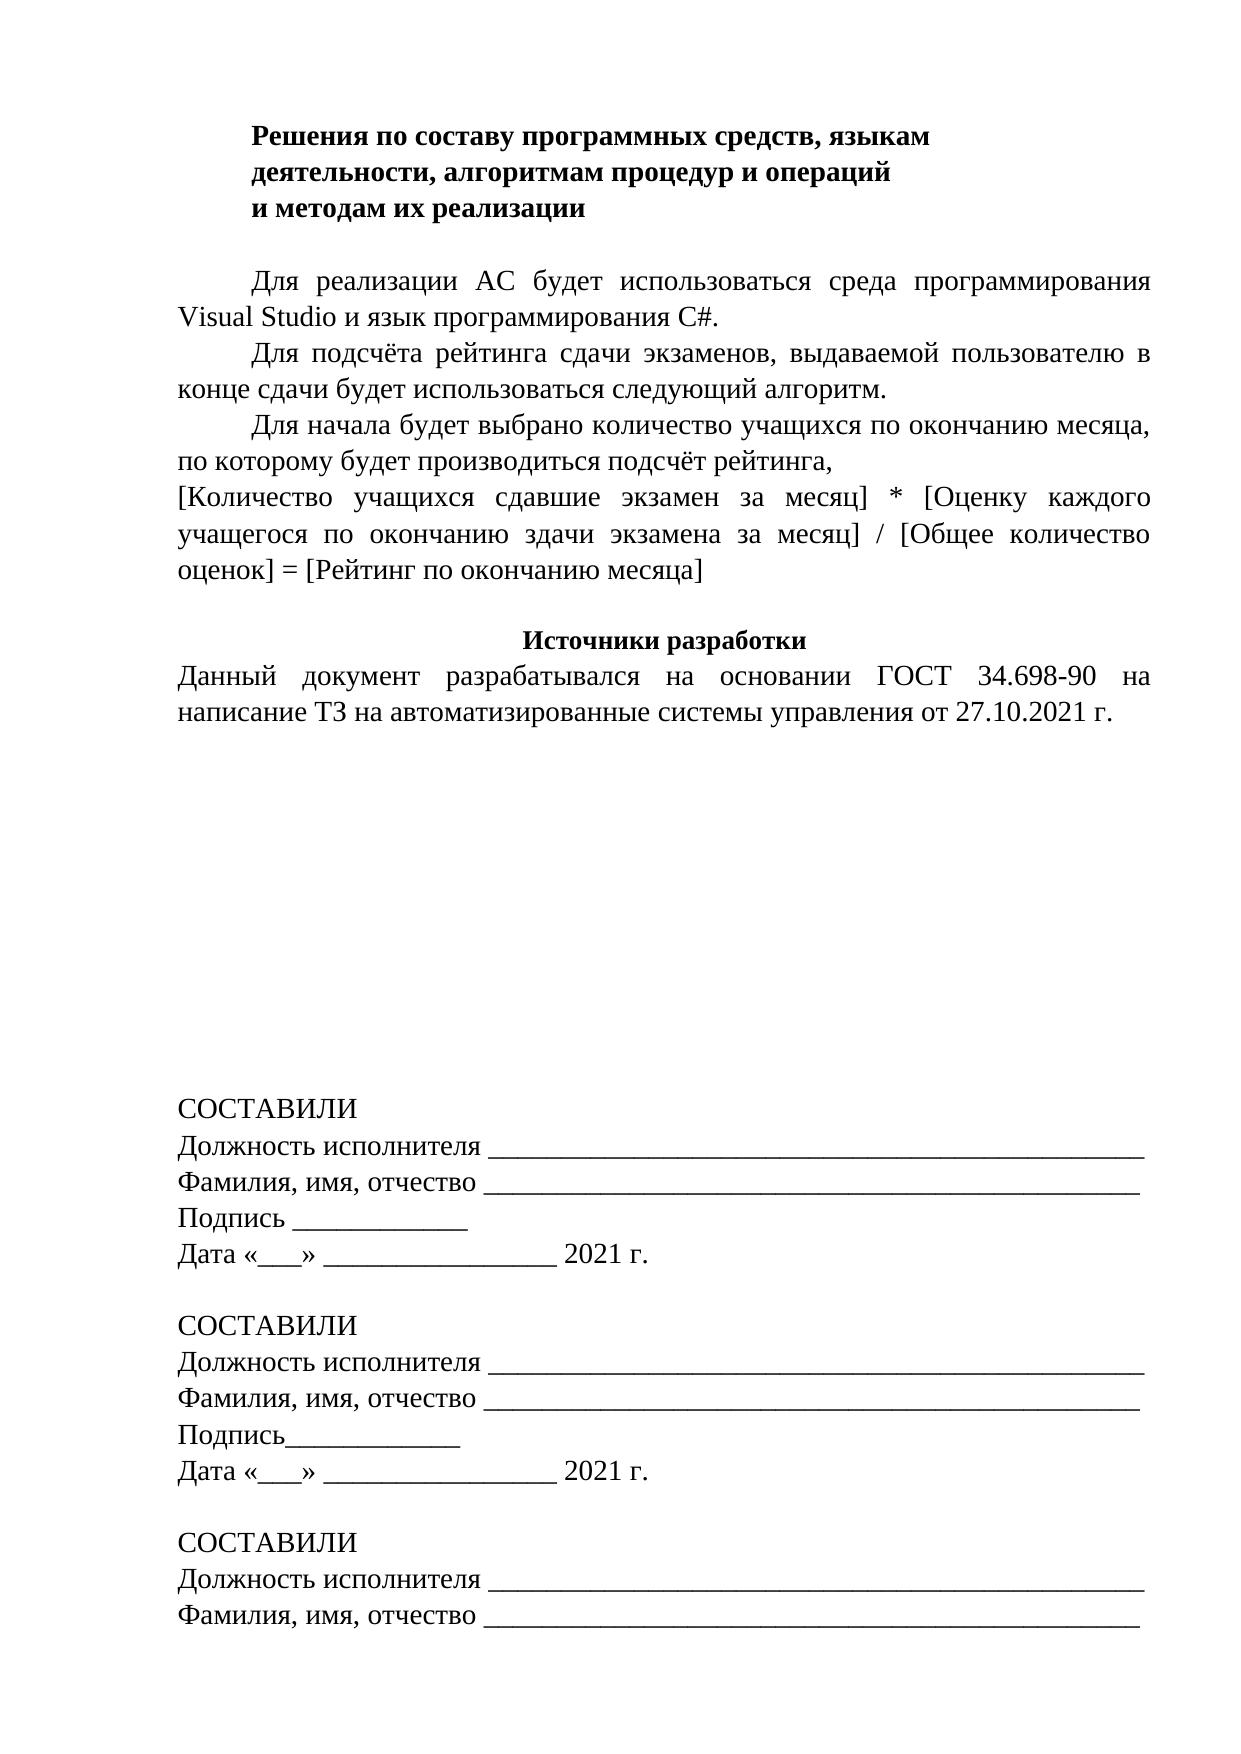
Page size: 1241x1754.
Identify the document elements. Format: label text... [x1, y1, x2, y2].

text Фамилия, имя, отчество _____________________________________________ [177, 1597, 1152, 1631]
text Подпись____________ [177, 1417, 1152, 1450]
text Должность исполнителя _____________________________________________ [177, 1561, 1152, 1595]
text Данный документ разрабатывался на основании ГОСТ 34.698-90 на написание ТЗ на автоматизированные системы управления от 27.10.2021 г. [177, 658, 1152, 727]
text СОСТАВИЛИ [177, 1525, 1152, 1559]
text Фамилия, имя, отчество _____________________________________________ [177, 1381, 1152, 1414]
text Решения по составу программных средств, языкам [177, 118, 1152, 152]
text деятельности, алгоритмам процедур и операций [177, 154, 1152, 188]
text и методам их реализации [177, 190, 1152, 224]
text Должность исполнителя _____________________________________________ [177, 1128, 1152, 1161]
text [Количество учащихся сдавшие экзамен за месяц] * [Оценку каждого учащегося по окончанию здачи экзамена за месяц] / [Общее количество оценок] = [Рейтинг по окончанию месяца] [177, 479, 1152, 585]
text Дата «___» ________________ 2021 г. [177, 1453, 1152, 1486]
text Для начала будет выбрано количество учащихся по окончанию месяца, по которому будет производиться подсчёт рейтинга, [177, 407, 1152, 477]
text Фамилия, имя, отчество _____________________________________________ [177, 1164, 1152, 1197]
text Источники разработки [177, 624, 1152, 655]
text СОСТАВИЛИ [177, 1308, 1152, 1342]
text Для подсчёта рейтинга сдачи экзаменов, выдаваемой пользователю в конце сдачи будет использоваться следующий алгоритм. [177, 335, 1152, 405]
text СОСТАВИЛИ [177, 1091, 1152, 1125]
text Дата «___» ________________ 2021 г. [177, 1236, 1152, 1269]
text Для реализации АС будет использоваться среда программирования Visual Studio и язык программирования C#. [177, 263, 1152, 332]
text Должность исполнителя _____________________________________________ [177, 1344, 1152, 1378]
text Подпись ____________ [177, 1200, 1152, 1233]
